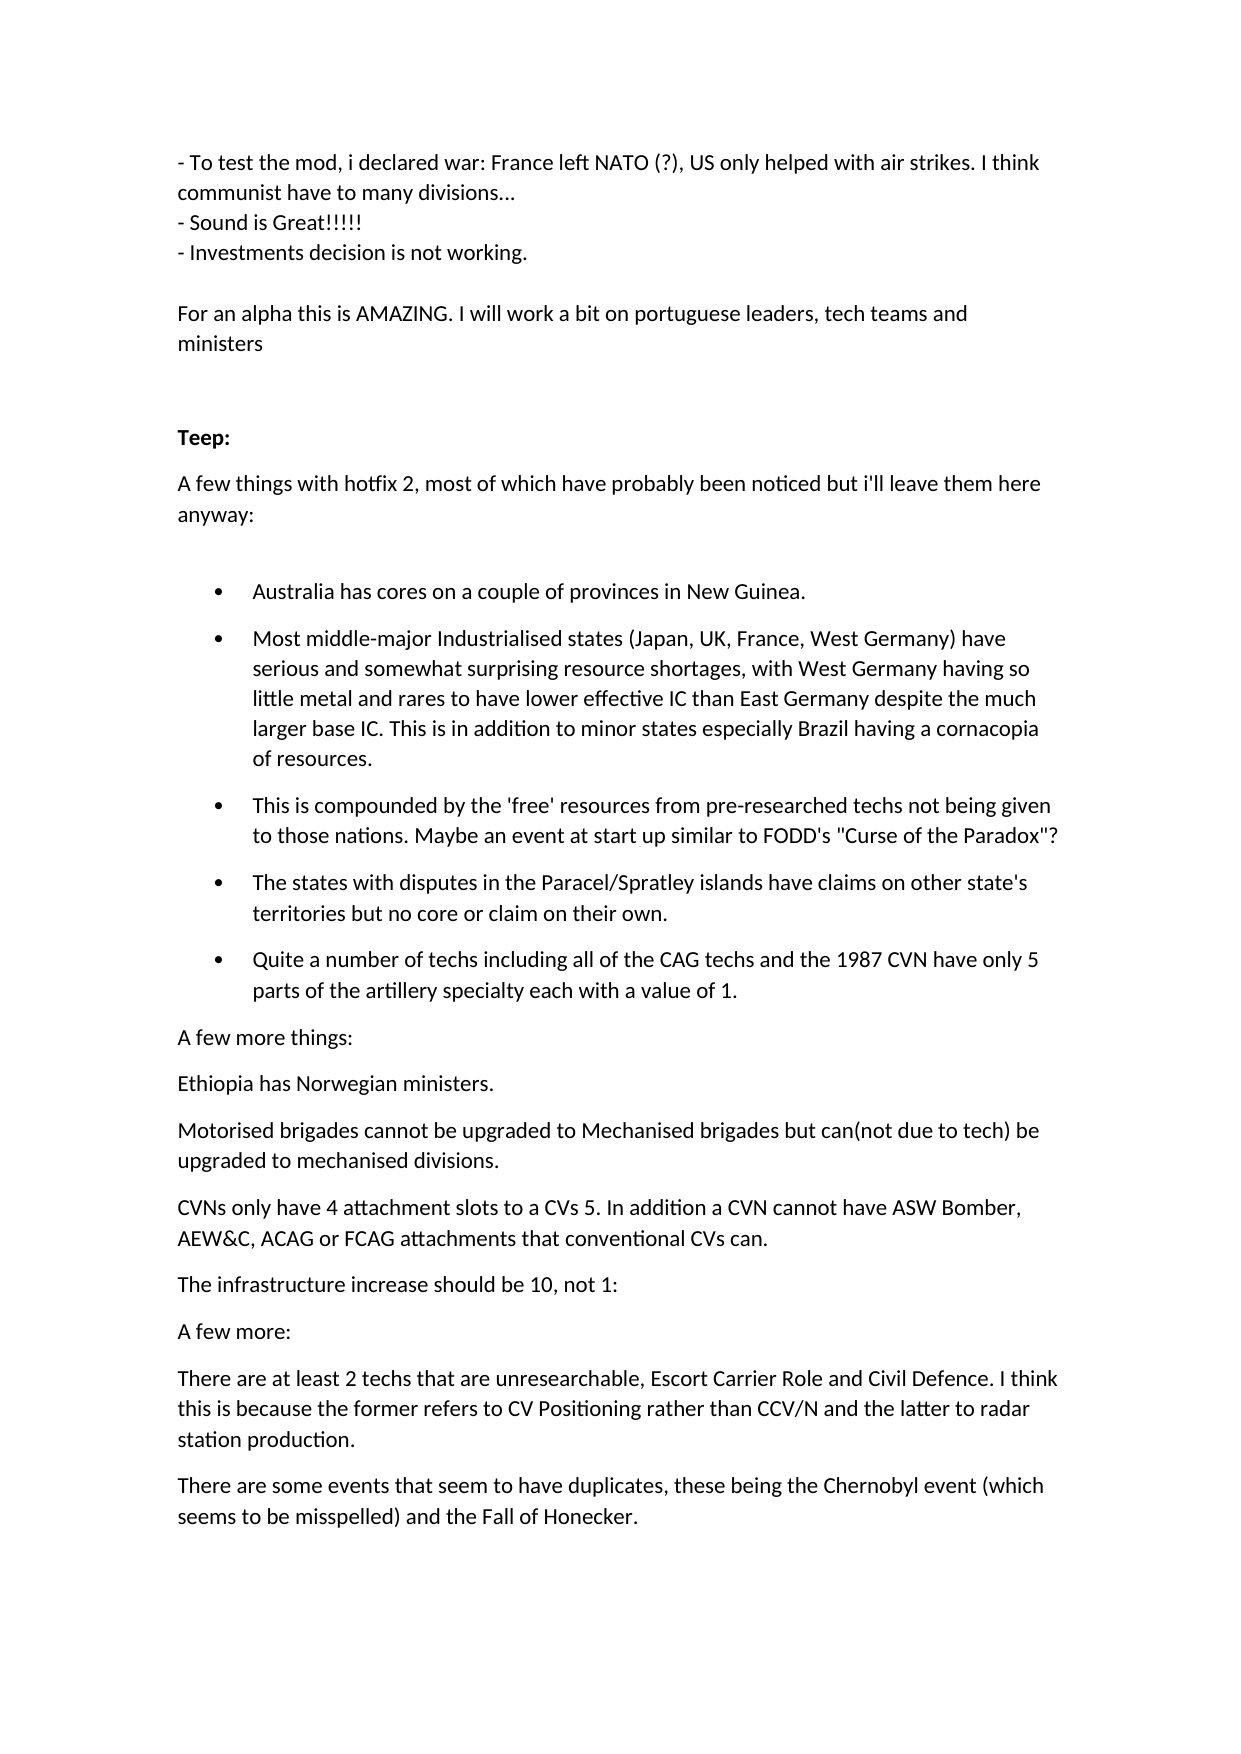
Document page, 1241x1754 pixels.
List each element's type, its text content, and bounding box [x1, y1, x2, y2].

list Most middle-major Industrialised states (Japan, UK, France, West Germany) have serious and somewhat surprising resource shortages, with West Germany having so little metal and rares to have lower effective IC than East Germany despite the much larger base IC. This is in addition to minor states especially Brazil having a cornacopia of resources. [215, 624, 1063, 772]
list Quite a number of techs including all of the CAG techs and the 1987 CVN have only 5 parts of the artillery specialty each with a value of 1. [215, 946, 1063, 1004]
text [177, 148, 1063, 357]
text There are some events that seem to have duplicates, these being the Chernobyl event (which seems to be misspelled) and the Fall of Honecker. [177, 1472, 1063, 1530]
list The states with disputes in the Paracel/Spratley islands have claims on other state's territories but no core or claim on their own. [215, 868, 1063, 927]
text A few more things: [177, 1023, 1063, 1051]
text The infrastructure increase should be 10, not 1: [177, 1271, 1063, 1298]
text Ethiopia has Norwegian ministers. [177, 1069, 1063, 1097]
list Australia has cores on a couple of provinces in New Guinea. [215, 577, 1063, 605]
text There are at least 2 techs that are unresearchable, Escort Carrier Role and Civil Defence. I think this is because the former refers to CV Positioning rather than CCV/N and the latter to radar station production. [177, 1364, 1063, 1453]
list This is compounded by the 'free' resources from pre-researched techs not being given to those nations. Maybe an event at start up similar to FODD's "Curse of the Paradox"? [215, 791, 1063, 849]
text A few things with hotfix 2, most of which have probably been noticed but i'll leave them here anyway: [177, 469, 1063, 558]
text A few more: [177, 1317, 1063, 1345]
text Teep: [177, 423, 1063, 451]
text CVNs only have 4 attachment slots to a CVs 5. In addition a CVN cannot have ASW Bomber, AEW&C, ACAG or FCAG attachments that conventional CVs can. [177, 1193, 1063, 1252]
text Motorised brigades cannot be upgraded to Mechanised brigades but can(not due to tech) be upgraded to mechanised divisions. [177, 1116, 1063, 1174]
